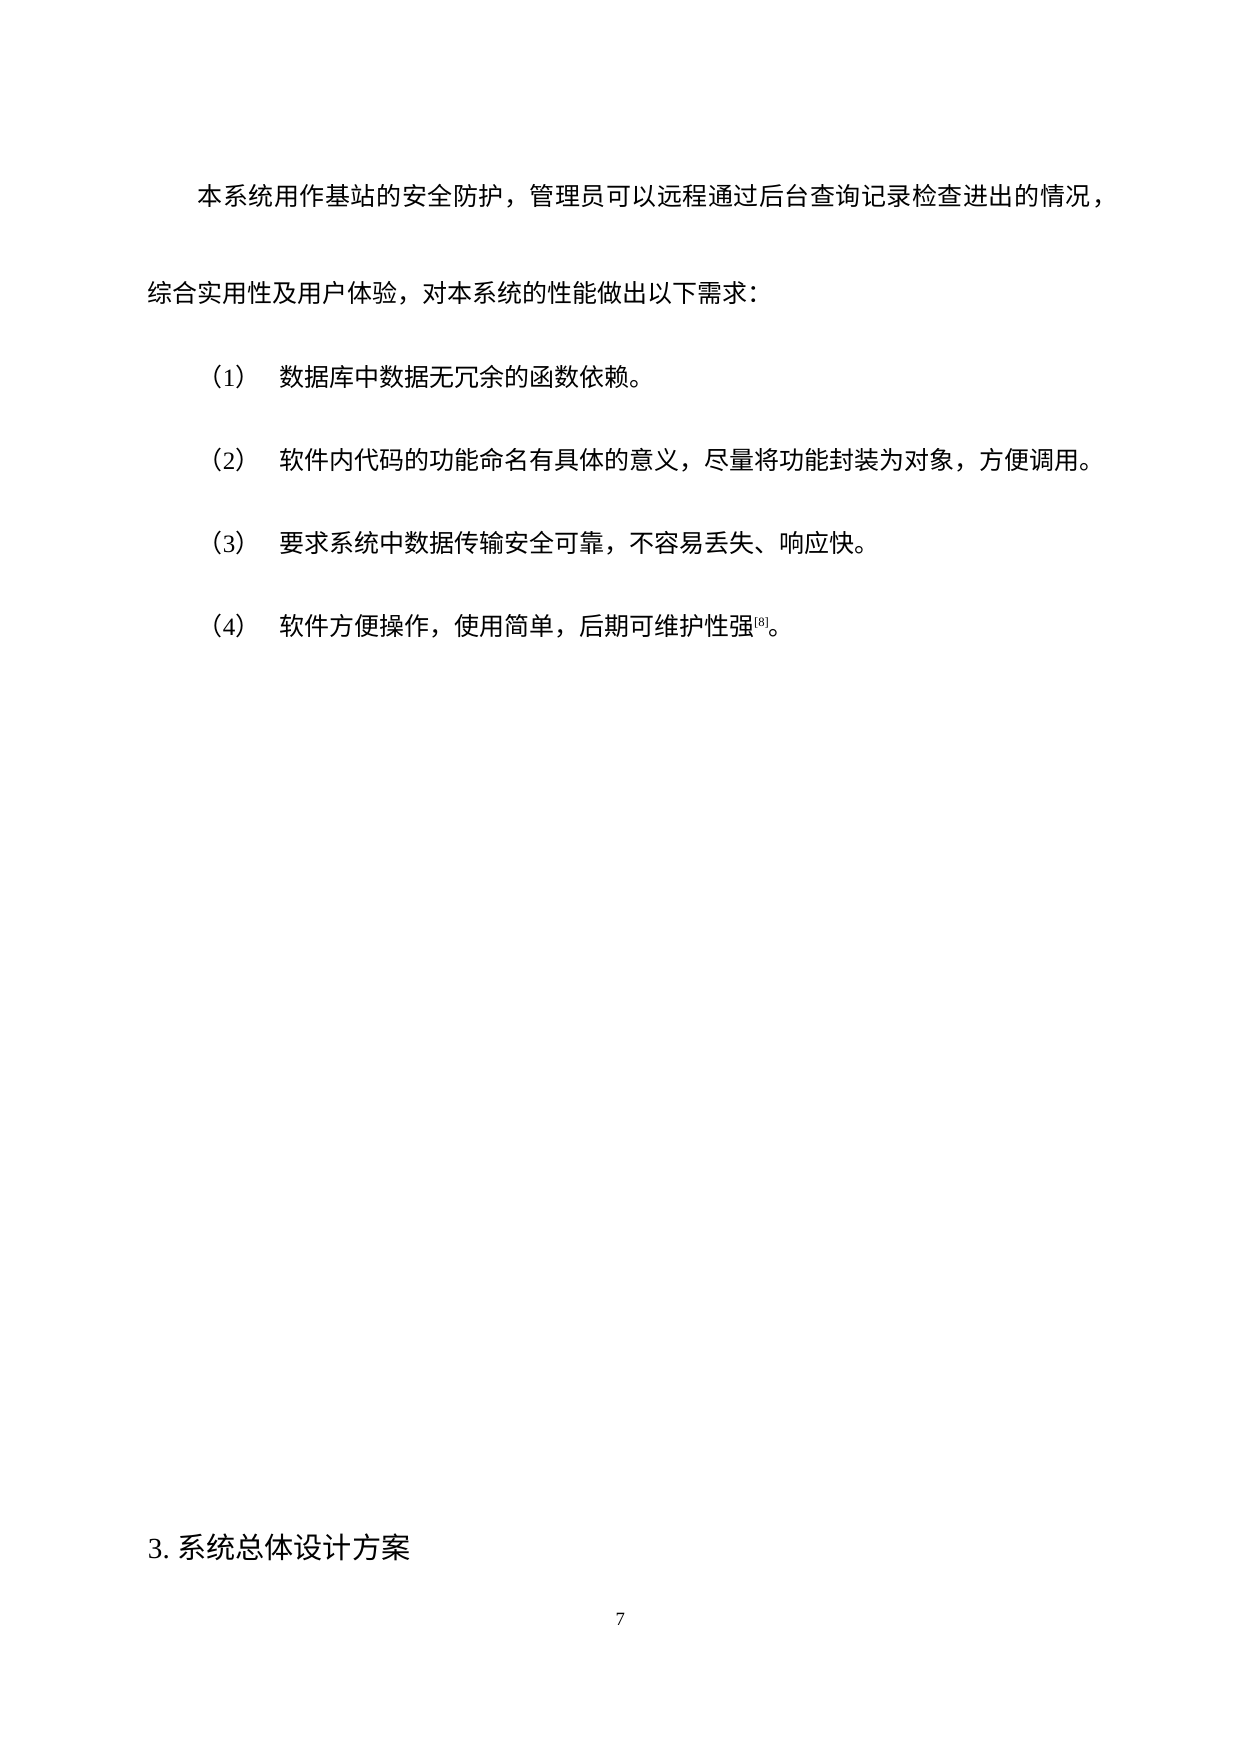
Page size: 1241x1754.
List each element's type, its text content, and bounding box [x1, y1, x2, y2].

list 要求系统中数据传输安全可靠，不容易丢失、响应快。 [148, 509, 1092, 574]
text 3. 系统总体设计方案 [148, 1513, 1092, 1578]
list 软件方便操作，使用简单，后期可维护性强[8]。 [148, 592, 1092, 657]
list 数据库中数据无冗余的函数依赖。 [148, 343, 1092, 408]
text 本系统用作基站的安全防护，管理员可以远程通过后台查询记录检查进出的情况，综合实用性及用户体验，对本系统的性能做出以下需求： [148, 162, 1092, 324]
list 软件内代码的功能命名有具体的意义，尽量将功能封装为对象，方便调用。 [148, 426, 1092, 491]
